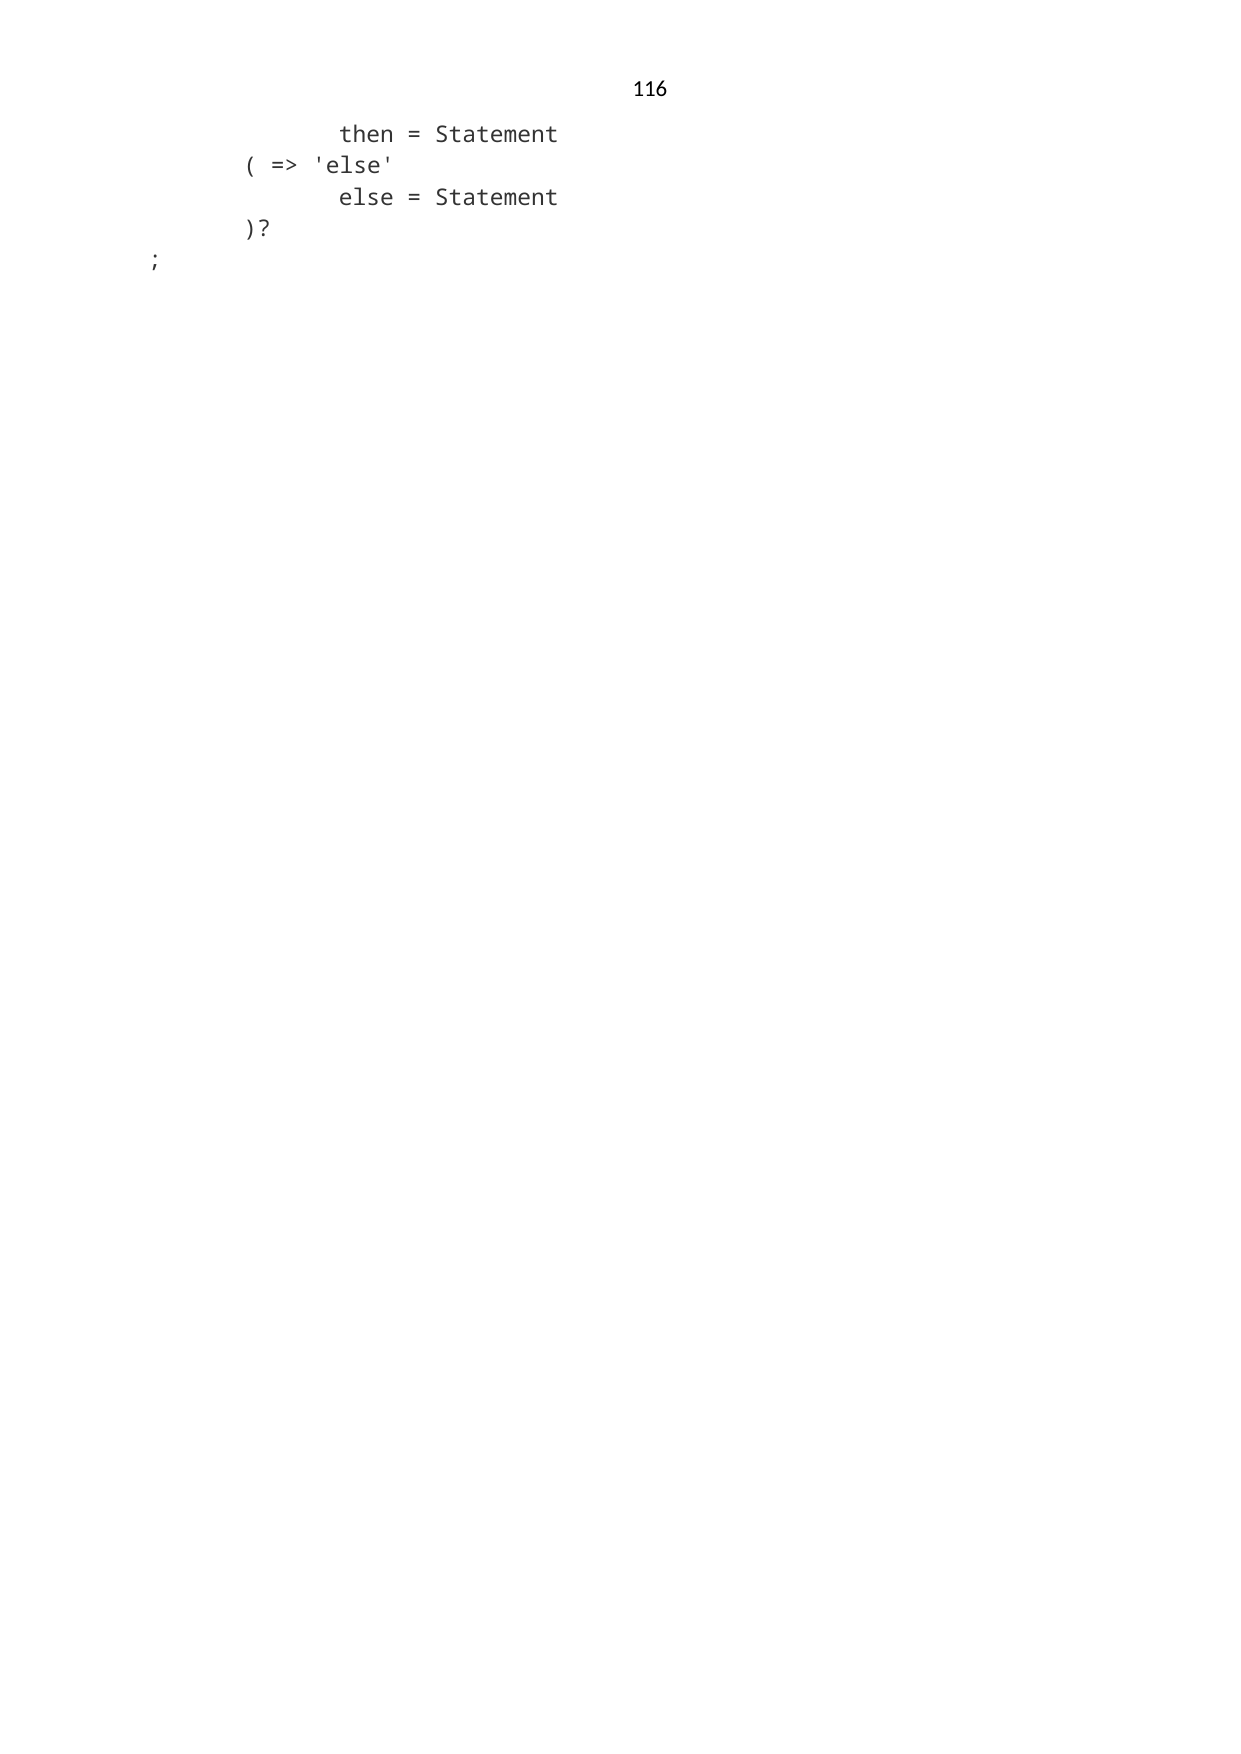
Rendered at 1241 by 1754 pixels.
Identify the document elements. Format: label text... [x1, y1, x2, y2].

text ( => 'else' [148, 149, 1152, 181]
text ; [148, 243, 1152, 274]
text then = Statement [148, 118, 1152, 149]
text else = Statement [148, 181, 1152, 212]
text )? [148, 212, 1152, 243]
